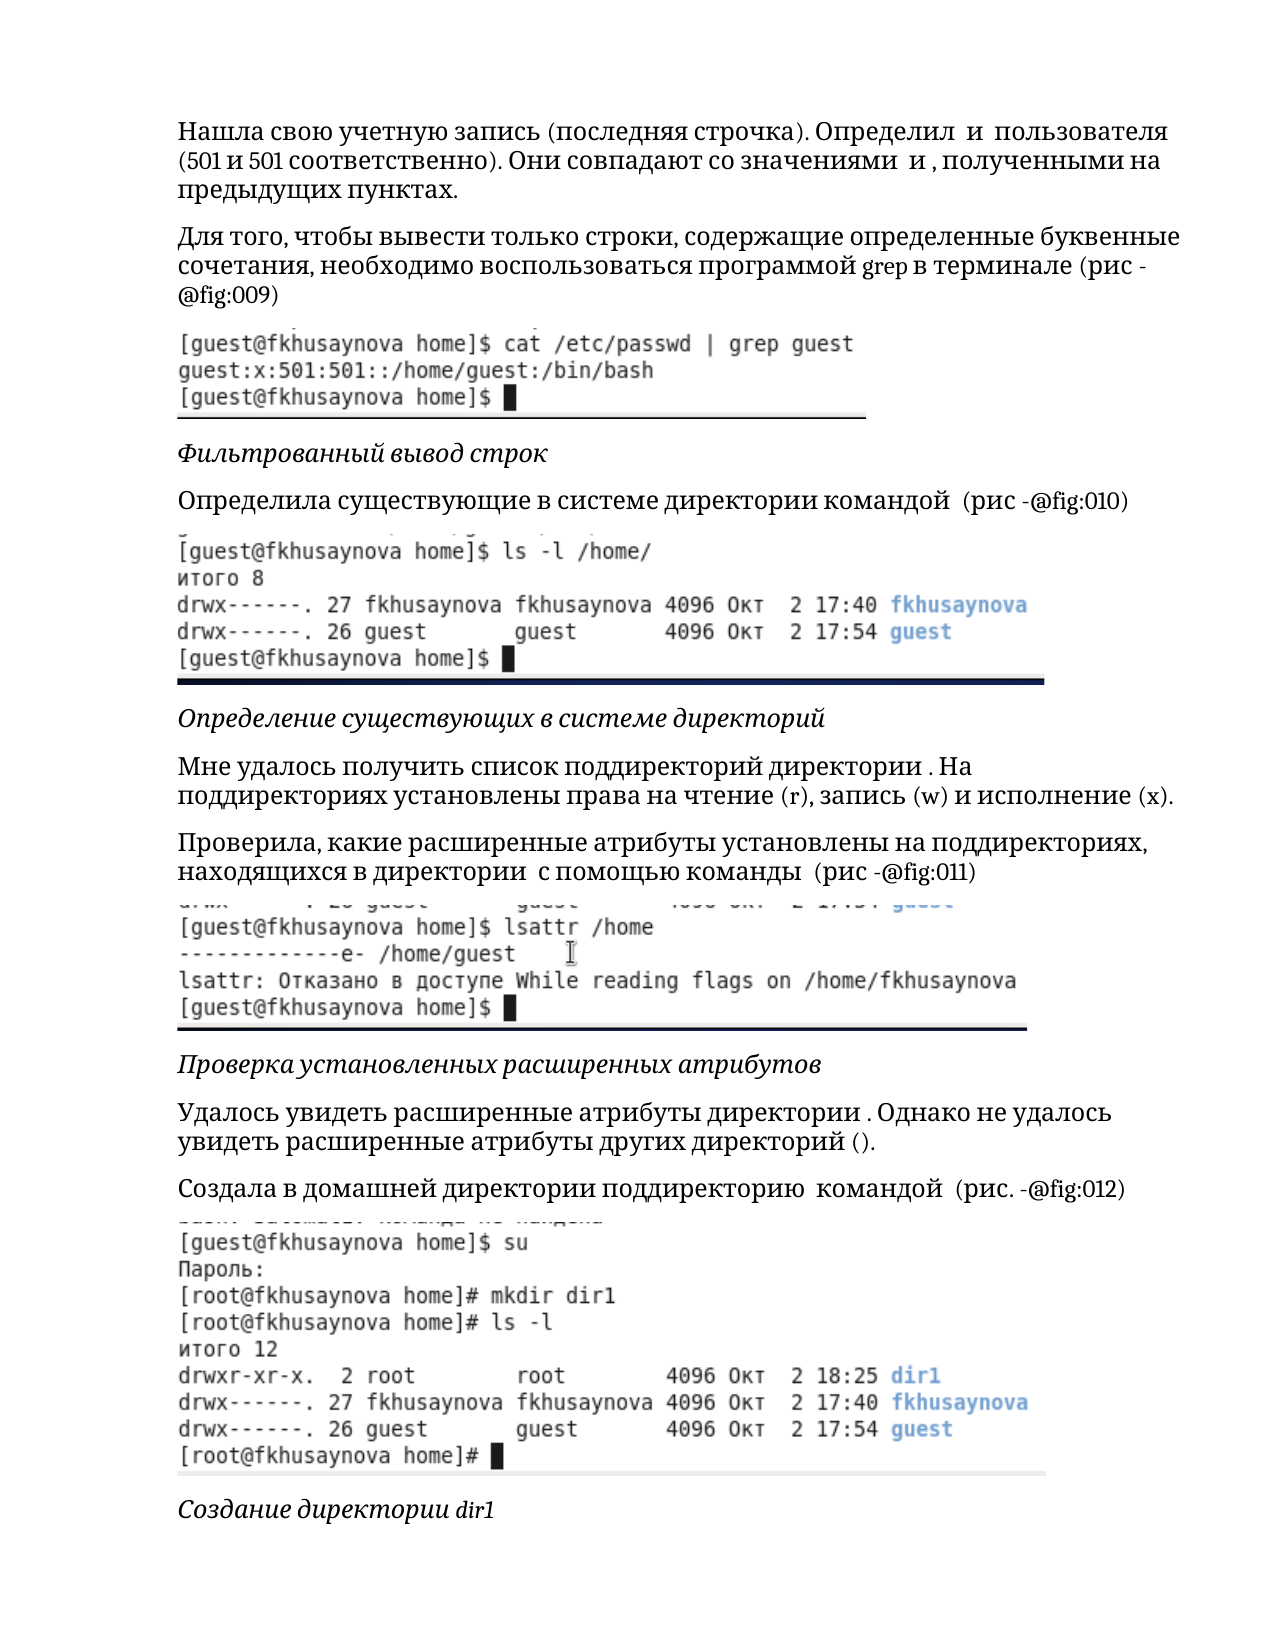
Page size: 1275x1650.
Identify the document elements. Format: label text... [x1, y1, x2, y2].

text Создала в домашней директории поддиректорию командой (рис. -@fig:012) [177, 1175, 1186, 1204]
text Фильтрованный вывод строк [177, 439, 1186, 468]
picture [177, 534, 1045, 685]
text Проверка установленных расширенных атрибутов [177, 1051, 1186, 1080]
text Проверила, какие расширенные атрибуты установлены на поддиректориях, находящихся в директории с помощью команды (рис -@fig:011) [177, 829, 1186, 887]
picture [177, 905, 1028, 1031]
text Для того, чтобы вывести только строки, содержащие определенные буквенные сочетания, необходимо воспользоваться программой grep в терминале (рис -@fig:009) [177, 223, 1186, 309]
text Определение существующих в системе директорий [177, 705, 1186, 734]
picture [177, 1222, 1046, 1476]
text Удалось увидеть расширенные атрибуты директории . Однако не удалось увидеть расширенные атрибуты других директорий (). [177, 1099, 1186, 1156]
text Определила существующие в системе директории командой (рис -@fig:010) [177, 487, 1186, 516]
picture [177, 328, 867, 419]
text Создание директории dir1 [177, 1496, 1186, 1525]
text Нашла свою учетную запись (последняя строчка). Определил и пользователя (501 и 501 соответственно). Они совпадают со значениями и , полученными на предыдущих пунктах. [177, 118, 1186, 204]
text Мне удалось получить список поддиректорий директории . На поддиректориях установлены права на чтение (r), запись (w) и исполнение (x). [177, 753, 1186, 810]
